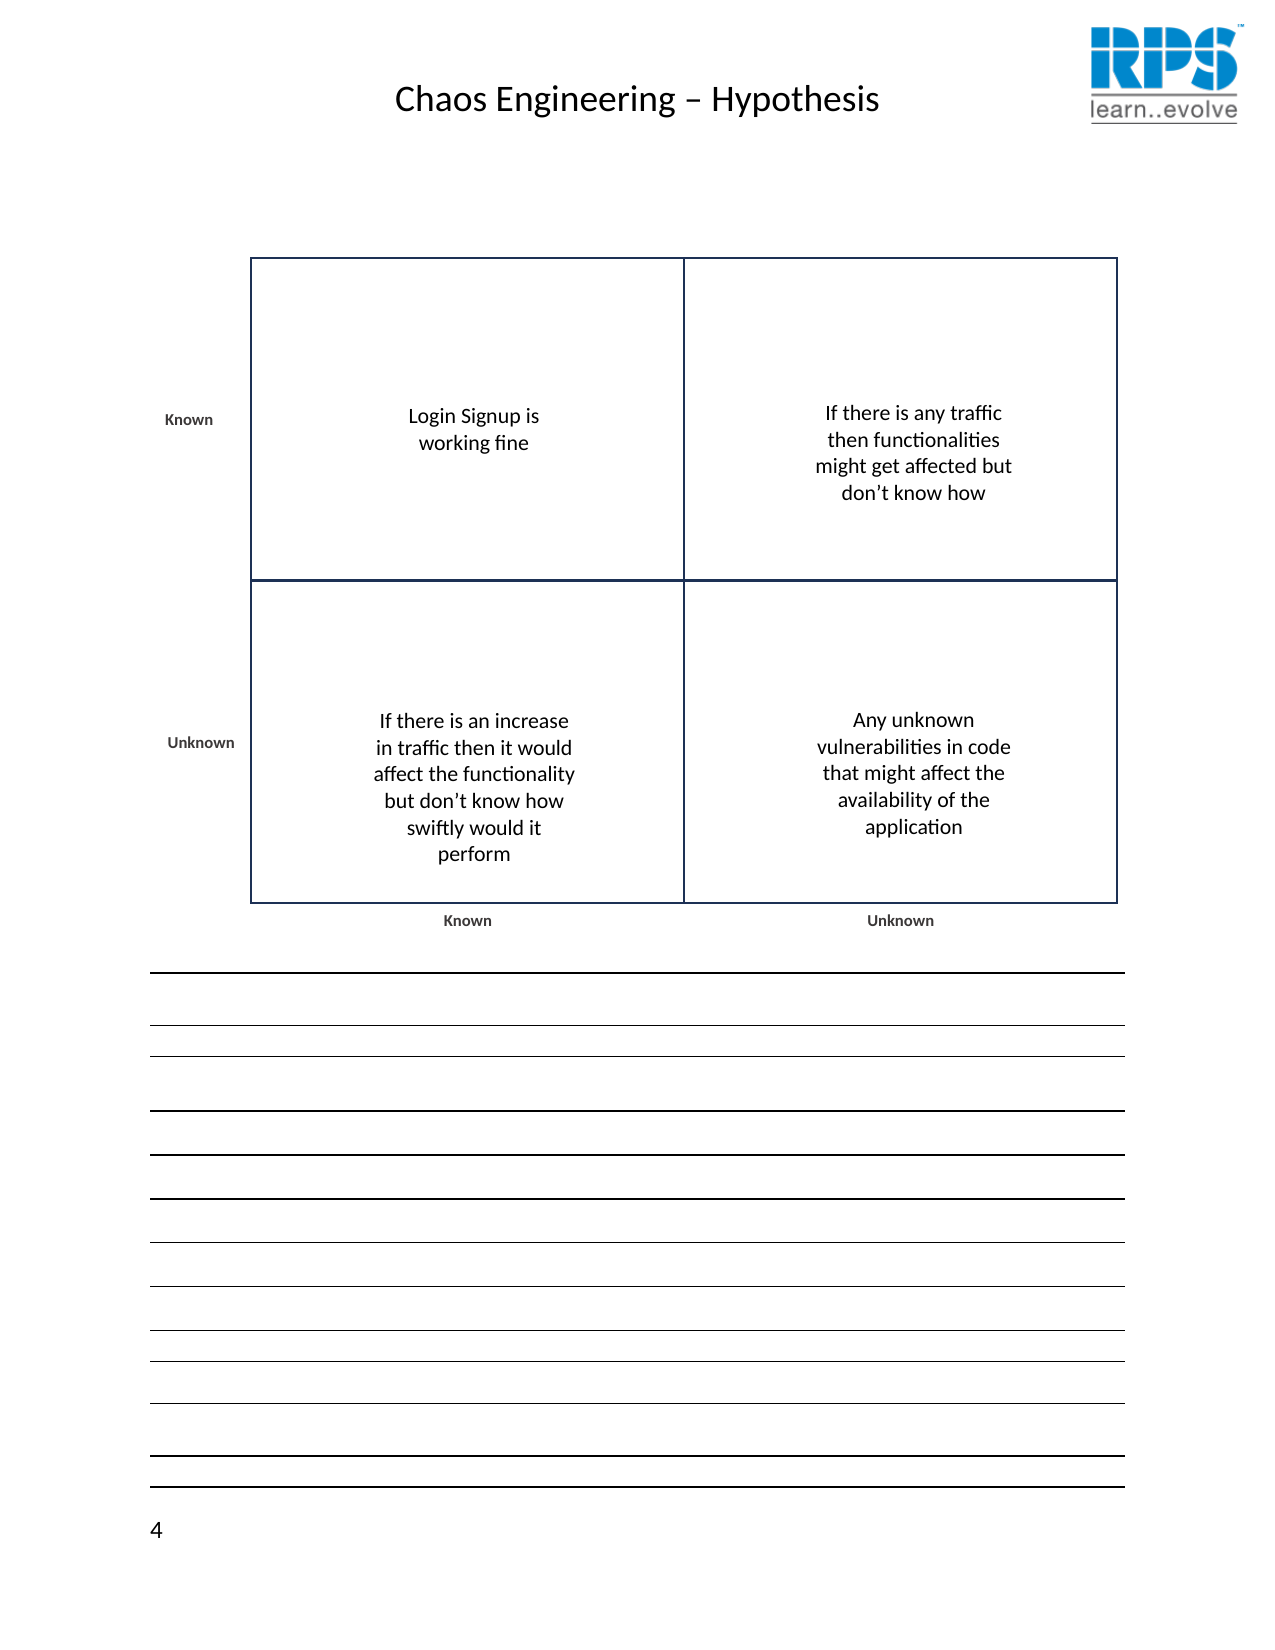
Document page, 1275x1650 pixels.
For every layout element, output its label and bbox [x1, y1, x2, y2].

picture [1091, 24, 1245, 124]
